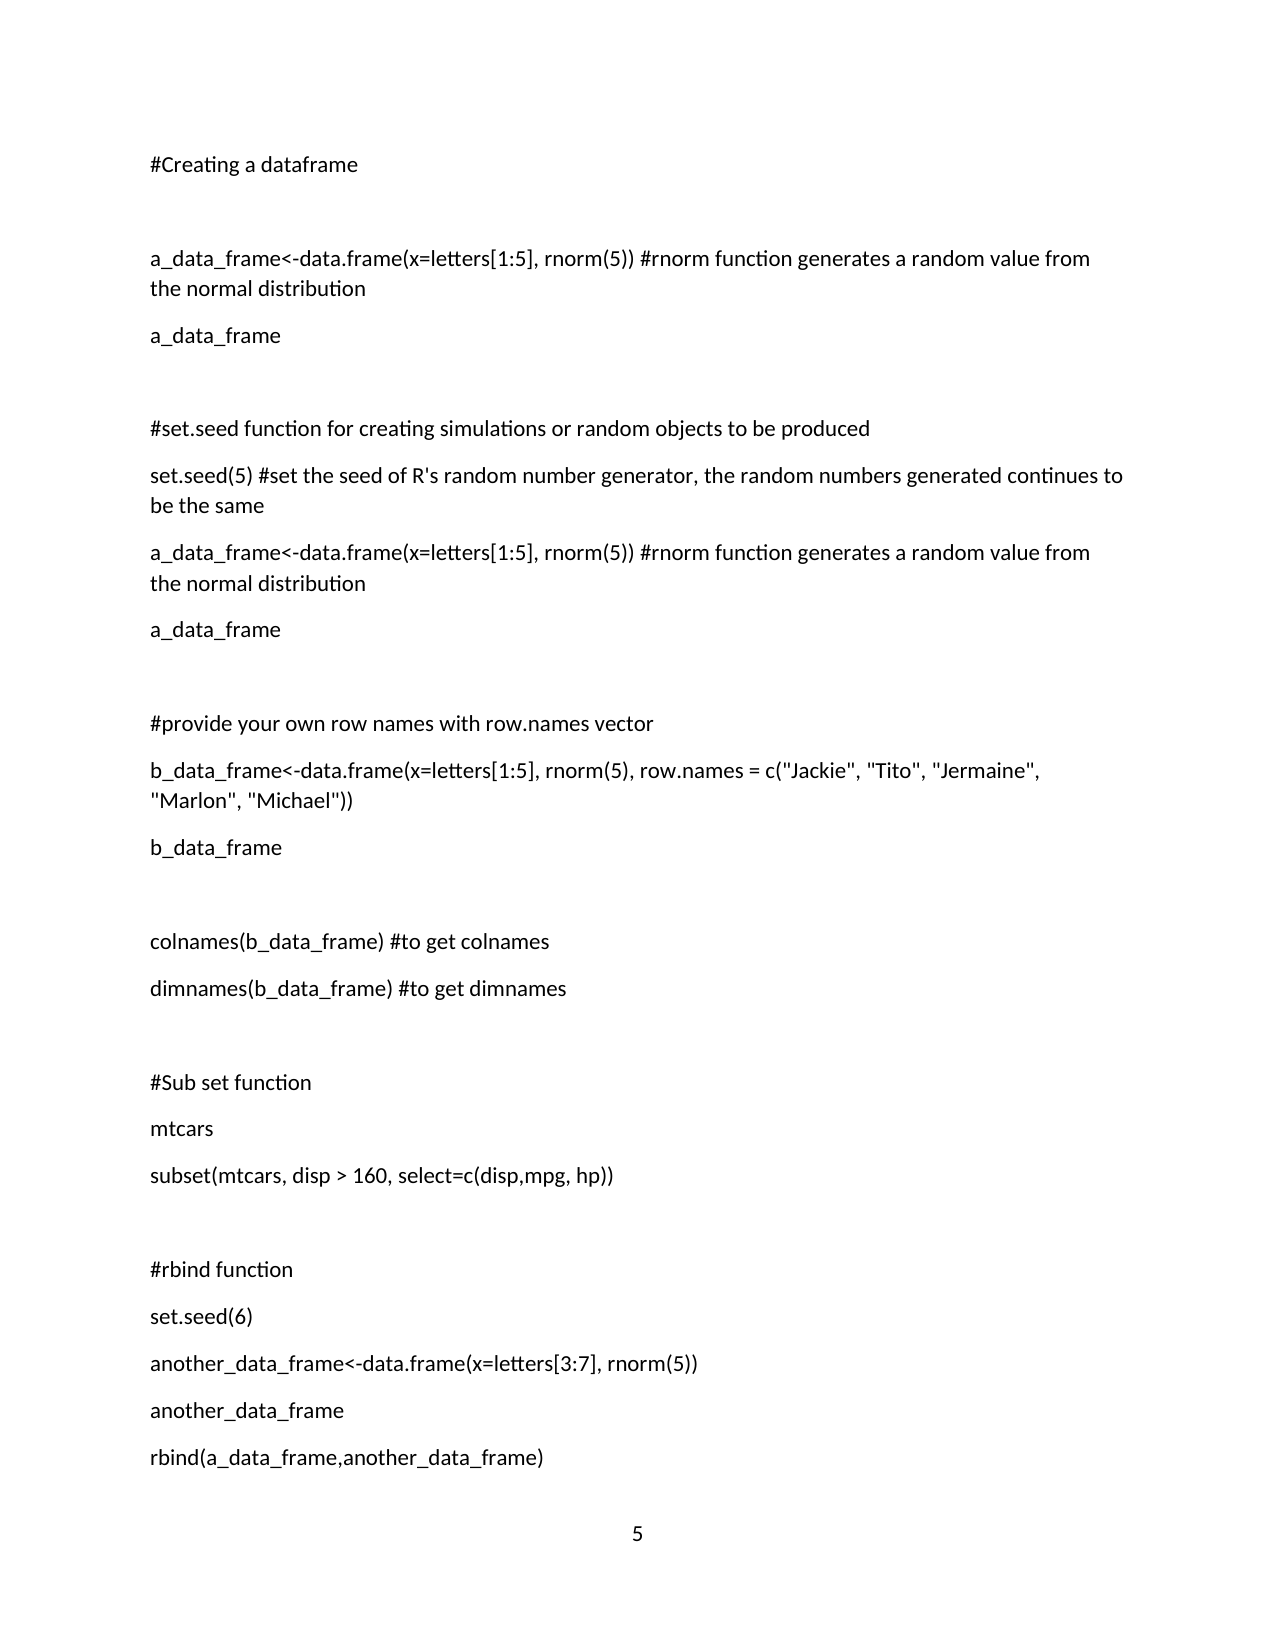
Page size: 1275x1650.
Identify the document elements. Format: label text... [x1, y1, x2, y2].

text #set.seed function for creating simulations or random objects to be produced [150, 414, 1125, 443]
text another_data_frame [150, 1396, 1125, 1424]
text #Creating a dataframe [150, 150, 1125, 178]
text a_data_frame [150, 616, 1125, 644]
text a_data_frame<-data.frame(x=letters[1:5], rnorm(5)) #rnorm function generates a random value from the normal distribution [150, 244, 1125, 302]
text a_data_frame [150, 321, 1125, 349]
text mtcars [150, 1114, 1125, 1143]
text subset(mtcars, disp > 160, select=c(disp,mpg, hp)) [150, 1161, 1125, 1189]
text #Sub set function [150, 1068, 1125, 1096]
text set.seed(6) [150, 1302, 1125, 1330]
text set.seed(5) #set the seed of R's random number generator, the random numbers generated continues to be the same [150, 461, 1125, 520]
text rbind(a_data_frame,another_data_frame) [150, 1443, 1125, 1471]
text dimnames(b_data_frame) #to get dimnames [150, 974, 1125, 1002]
text another_data_frame<-data.frame(x=letters[3:7], rnorm(5)) [150, 1349, 1125, 1377]
text a_data_frame<-data.frame(x=letters[1:5], rnorm(5)) #rnorm function generates a random value from the normal distribution [150, 538, 1125, 597]
text b_data_frame<-data.frame(x=letters[1:5], rnorm(5), row.names = c("Jackie", "Tito", "Jermaine", "Marlon", "Michael")) [150, 756, 1125, 814]
text colnames(b_data_frame) #to get colnames [150, 927, 1125, 955]
text #rbind function [150, 1255, 1125, 1283]
text b_data_frame [150, 833, 1125, 861]
text #provide your own row names with row.names vector [150, 709, 1125, 737]
